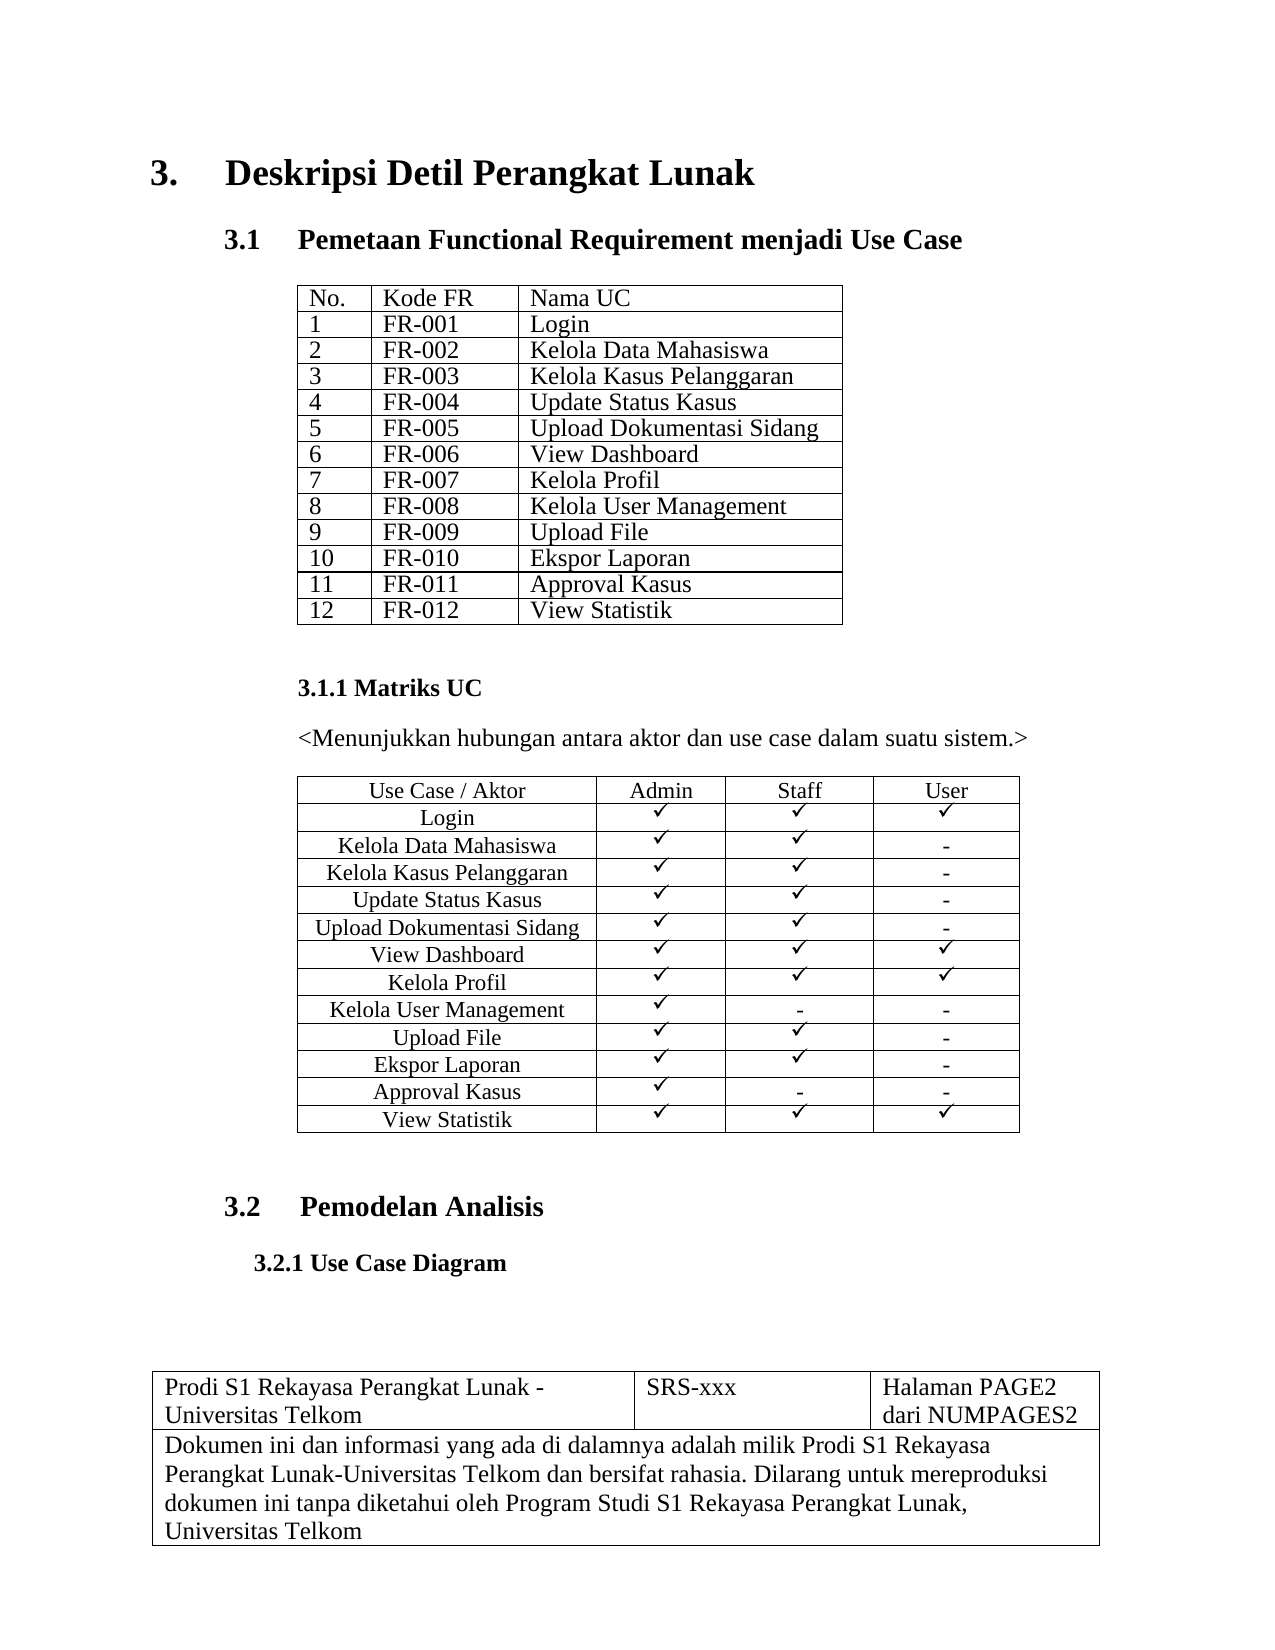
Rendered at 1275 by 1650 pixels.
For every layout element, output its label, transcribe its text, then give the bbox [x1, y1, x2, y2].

table_cell [597, 1051, 725, 1077]
table_cell Upload File [298, 1024, 596, 1050]
table_cell 7 [298, 468, 371, 493]
table_cell 10 [298, 546, 371, 571]
subtitle 3.1.1 Matriks UC [298, 676, 1125, 701]
table_cell [726, 969, 873, 995]
table_cell FR-007 [372, 468, 518, 493]
table_cell [597, 969, 725, 995]
table_cell FR-011 [372, 573, 518, 597]
table_cell FR-004 [372, 390, 518, 415]
table_cell Kelola Kasus Pelanggaran [519, 364, 842, 389]
table_cell Kelola User Management [298, 996, 596, 1022]
table_cell [726, 887, 873, 913]
table_cell [298, 338, 371, 363]
table_cell Login [298, 804, 596, 831]
table_cell - [874, 887, 1019, 913]
table_cell Kelola Profil [519, 468, 842, 493]
table_cell - [874, 914, 1019, 940]
table_cell Ekspor Laporan [519, 546, 842, 571]
table_cell [597, 1078, 725, 1105]
table_cell Upload Dokumentasi Sidang [298, 914, 596, 940]
table_header Staff [726, 777, 873, 803]
table_cell [597, 914, 725, 940]
table_cell Approval Kasus [298, 1078, 596, 1105]
table_cell FR-008 [372, 494, 518, 519]
table_cell Update Status Kasus [298, 887, 596, 913]
table_cell View Statistik [519, 599, 842, 623]
table_cell - [874, 1024, 1019, 1050]
table_cell - [874, 832, 1019, 858]
table_header [298, 286, 371, 311]
table_cell Upload File [519, 520, 842, 545]
table_cell [874, 1106, 1019, 1132]
table_cell [372, 312, 518, 337]
table_cell [597, 996, 725, 1022]
table_cell Update Status Kasus [519, 390, 842, 415]
table_cell 5 [298, 416, 371, 441]
table_cell [597, 887, 725, 913]
table_cell [726, 1106, 873, 1132]
table_cell 11 [298, 573, 371, 597]
table_cell FR-009 [372, 520, 518, 545]
table_cell - [874, 996, 1019, 1022]
table_cell 3 [298, 364, 371, 389]
table_header Nama UC [519, 286, 842, 311]
table_cell 9 [298, 520, 371, 545]
table_cell Upload Dokumentasi Sidang [519, 416, 842, 441]
table_cell [874, 969, 1019, 995]
table_cell [874, 804, 1019, 831]
table_header Admin [597, 777, 725, 803]
table_cell - [874, 1051, 1019, 1077]
table_cell - [874, 859, 1019, 886]
table_cell [726, 804, 873, 831]
table_cell Kelola Kasus Pelanggaran [298, 859, 596, 886]
table_cell [726, 1051, 873, 1077]
table_cell [597, 1024, 725, 1050]
subtitle 3.2.1 Use Case Diagram [253, 1251, 1125, 1276]
table_cell - [726, 1078, 873, 1105]
table_header User [874, 777, 1019, 803]
table_cell [726, 832, 873, 858]
table_cell [874, 941, 1019, 968]
table_cell Login [519, 312, 842, 337]
table_cell - [874, 1078, 1019, 1105]
table_cell [726, 859, 873, 886]
table_cell 12 [298, 599, 371, 623]
table_cell [726, 914, 873, 940]
table_cell Kelola Profil [298, 969, 596, 995]
table_cell - [726, 996, 873, 1022]
table_cell View Dashboard [519, 442, 842, 467]
table_cell [597, 1106, 725, 1132]
table_cell FR-003 [372, 364, 518, 389]
table_cell [372, 338, 518, 363]
table_header [372, 286, 518, 311]
table_cell Approval Kasus [519, 573, 842, 597]
table_cell [597, 804, 725, 831]
table_cell [597, 832, 725, 858]
table_cell View Statistik [298, 1106, 596, 1132]
table_cell Ekspor Laporan [298, 1051, 596, 1077]
table_cell [597, 859, 725, 886]
table_cell Kelola Data Mahasiswa [298, 832, 596, 858]
table_header Use Case / Aktor [298, 777, 596, 803]
table_cell FR-006 [372, 442, 518, 467]
table_cell Kelola Data Mahasiswa [519, 338, 842, 363]
table_cell [726, 1024, 873, 1050]
table_cell [597, 941, 725, 968]
table_cell FR-010 [372, 546, 518, 571]
table_cell 4 [298, 390, 371, 415]
table_cell FR-012 [372, 599, 518, 623]
table_cell Kelola User Management [519, 494, 842, 519]
table_cell FR-005 [372, 416, 518, 441]
table_cell [298, 312, 371, 337]
table_cell 6 [298, 442, 371, 467]
table_cell 8 [298, 494, 371, 519]
table_cell View Dashboard [298, 941, 596, 968]
table_cell [726, 941, 873, 968]
